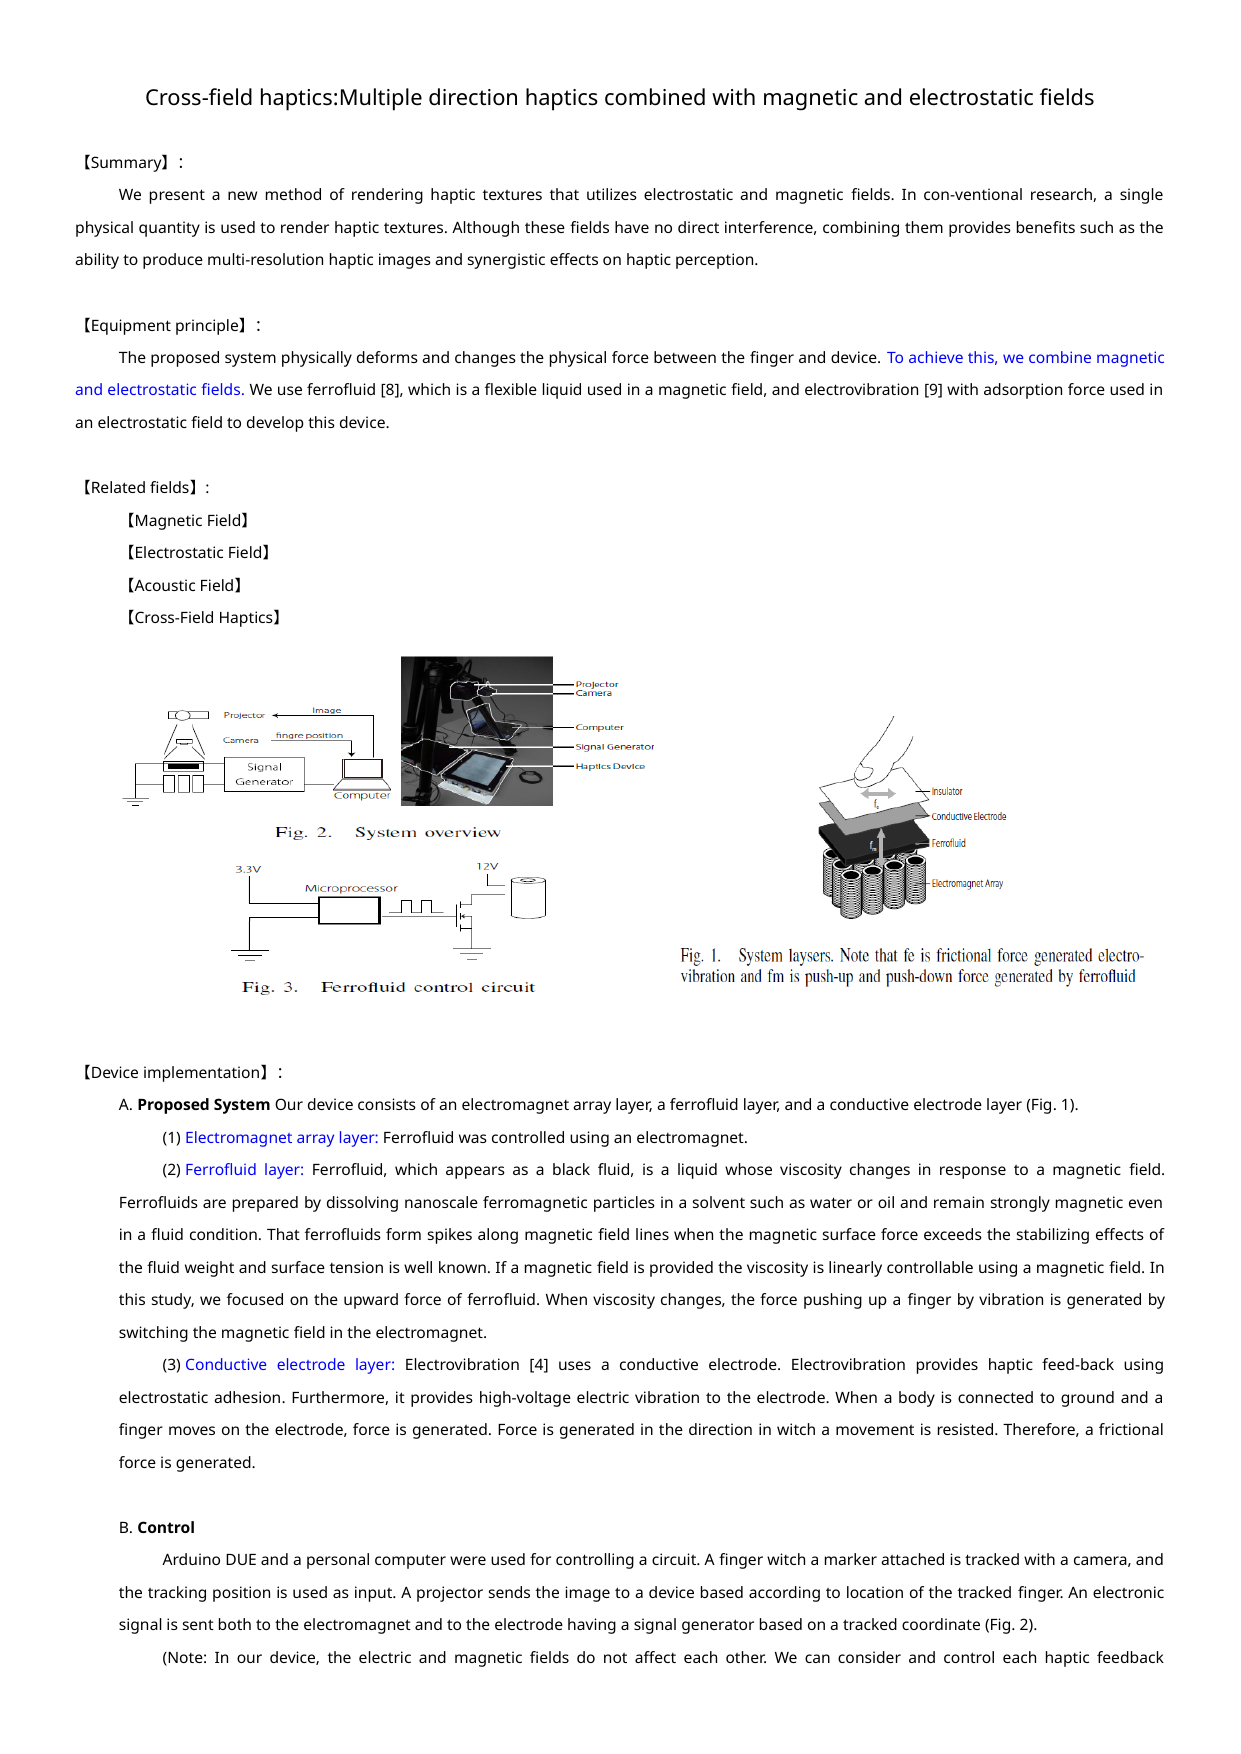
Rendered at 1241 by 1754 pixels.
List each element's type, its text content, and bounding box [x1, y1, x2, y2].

list Ferroﬂuid layer: Ferroﬂuid, which appears as a black ﬂuid, is a liquid whose viscosity changes in response to a magnetic ﬁeld. Ferroﬂuids are prepared by dissolving nanoscale ferromagnetic particles in a solvent such as water or oil and remain strongly magnetic even in a ﬂuid condition. That ferroﬂuids form spikes along magnetic ﬁeld lines when the magnetic surface force exceeds the stabilizing effects of the ﬂuid weight and surface tension is well known. If a magnetic ﬁeld is provided the viscosity is linearly controllable using a magnetic ﬁeld. In this study, we focused on the upward force of ferroﬂuid. When viscosity changes, the force pushing up a ﬁnger by vibration is generated by switching the magnetic ﬁeld in the electromagnet. [119, 1153, 1165, 1348]
text 【Magnetic Field】 [75, 503, 1165, 536]
picture [118, 633, 1158, 1002]
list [119, 1641, 1165, 1673]
list 【Device implementation】： [75, 1056, 1165, 1088]
list Conductive electrode layer: Electrovibration [4] uses a conductive electrode. Electrovibration provides haptic feed-back using electrostatic adhesion. Furthermore, it provides high-voltage electric vibration to the electrode. When a body is connected to ground and a ﬁnger moves on the electrode, force is generated. Force is generated in the direction in witch a movement is resisted. Therefore, a frictional force is generated. [119, 1348, 1165, 1478]
list Electromagnet array layer: Ferroﬂuid was controlled using an electromagnet. [119, 1121, 1165, 1153]
list Arduino DUE and a personal computer were used for controlling a circuit. A ﬁnger witch a marker attached is tracked with a camera, and the tracking position is used as input. A projector sends the image to a device based according to location of the tracked ﬁnger. An electronic signal is sent both to the electromagnet and to the electrode having a signal generator based on a tracked coordinate (Fig. 2). [119, 1543, 1165, 1641]
list 【Summary】： [75, 146, 1165, 178]
list The proposed system physically deforms and changes the physical force between the ﬁnger and device. To achieve this, we combine magnetic and electrostatic ﬁelds. We use ferroﬂuid [8], which is a ﬂexible liquid used in a magnetic ﬁeld, and electrovibration [9] with adsorption force used in an electrostatic ﬁeld to develop this device. [75, 341, 1165, 438]
list 【Cross-Field Haptics】 [75, 601, 1165, 633]
list Control [75, 1511, 1165, 1543]
list Proposed System Our device consists of an electromagnet array layer, a ferroﬂuid layer, and a conductive electrode layer (Fig. 1). [75, 1088, 1165, 1121]
text Cross-field haptics:Multiple direction haptics combined with magnetic and electrostatic fields [75, 81, 1165, 113]
list 【Acoustic Field】 [75, 568, 1165, 601]
text 【Electrostatic Field】 [75, 536, 1165, 568]
list 【Related fields】: [75, 471, 1165, 503]
list We present a new method of rendering haptic textures that utilizes electrostatic and magnetic ﬁelds. In con-ventional research, a single physical quantity is used to render haptic textures. Although these ﬁelds have no direct interference, combining them provides beneﬁts such as the ability to produce multi-resolution haptic images and synergistic effects on haptic perception. [75, 178, 1165, 276]
list 【Equipment principle】： [75, 308, 1165, 341]
